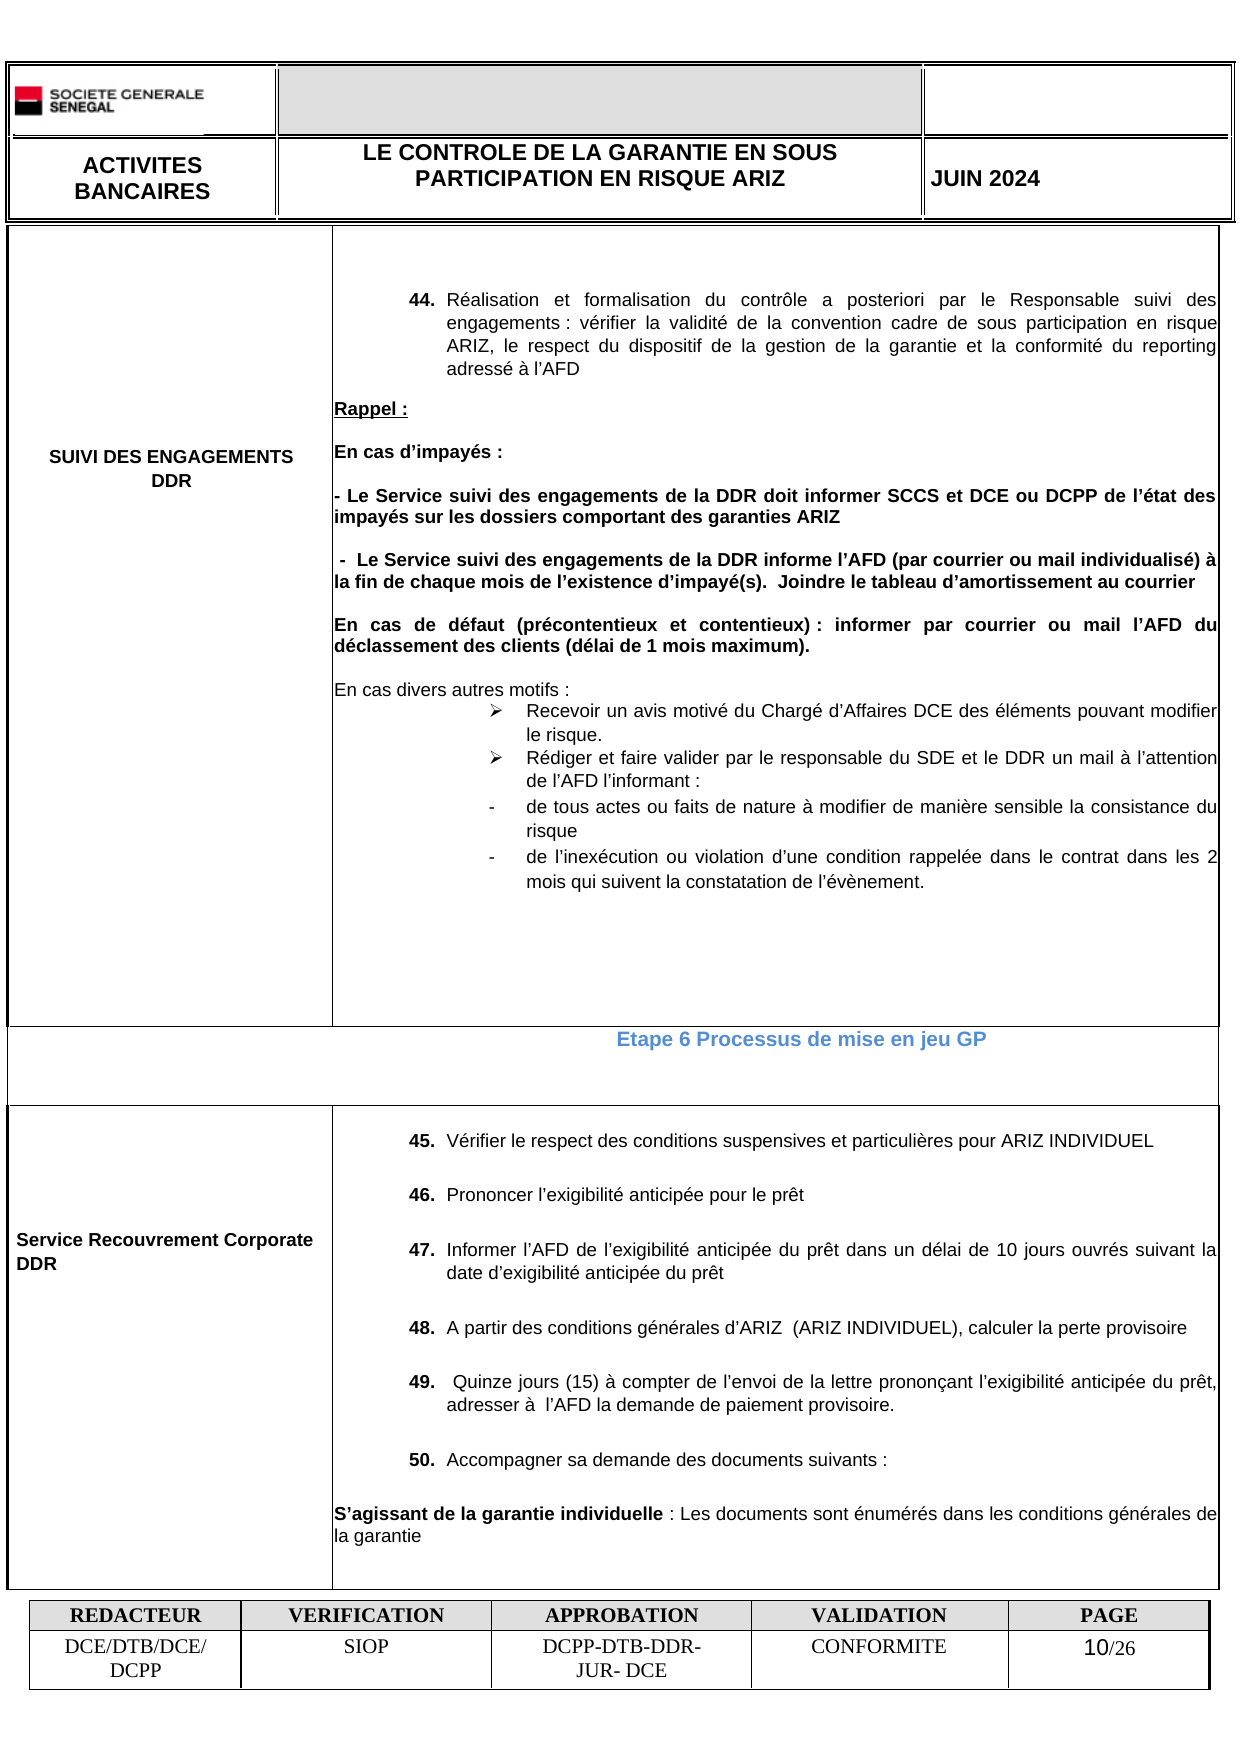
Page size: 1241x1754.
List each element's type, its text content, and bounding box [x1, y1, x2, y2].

picture [14, 70, 204, 135]
table_cell Réalisation et formalisation du contrôle a posteriori par le Responsable suivi des engagements : vérifier la validité de la convention cadre de sous participation en risque ARIZ, le respect du dispositif de la gestion de la garantie et la conformité du reporting adressé à l’AFD Rappel : En cas d’impayés : - Le Service suivi des engagements de la DDR doit informer SCCS et DCE ou DCPP de l’état des impayés sur les dossiers comportant des garanties ARIZ - Le Service suivi des engagements de la DDR informe l’AFD (par courrier ou mail individualisé) à la fin de chaque mois de l’existence d’impayé(s). Joindre le tableau d’amortissement au courrier En cas de défaut (précontentieux et contentieux) : informer par courrier ou mail l’AFD du déclassement des clients (délai de 1 mois maximum). En cas divers autres motifs : Recevoir un avis motivé du Chargé d’Affaires DCE des éléments pouvant modifier le risque. Rédiger et faire valider par le responsable du SDE et le DDR un mail à l’attention de l’AFD l’informant : de tous actes ou faits de nature à modifier de manière sensible la consistance du risque de l’inexécution ou violation d’une condition rappelée dans le contrat dans les 2 mois qui suivent la constatation de l’évènement. [333, 226, 1218, 1026]
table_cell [333, 1106, 1218, 1589]
table_cell SUIVI DES ENGAGEMENTS DDR [9, 226, 332, 1026]
table_cell [8, 1026, 332, 1105]
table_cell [9, 1105, 332, 1589]
table_cell Etape 6 Processus de mise en jeu GP [333, 1027, 1218, 1105]
